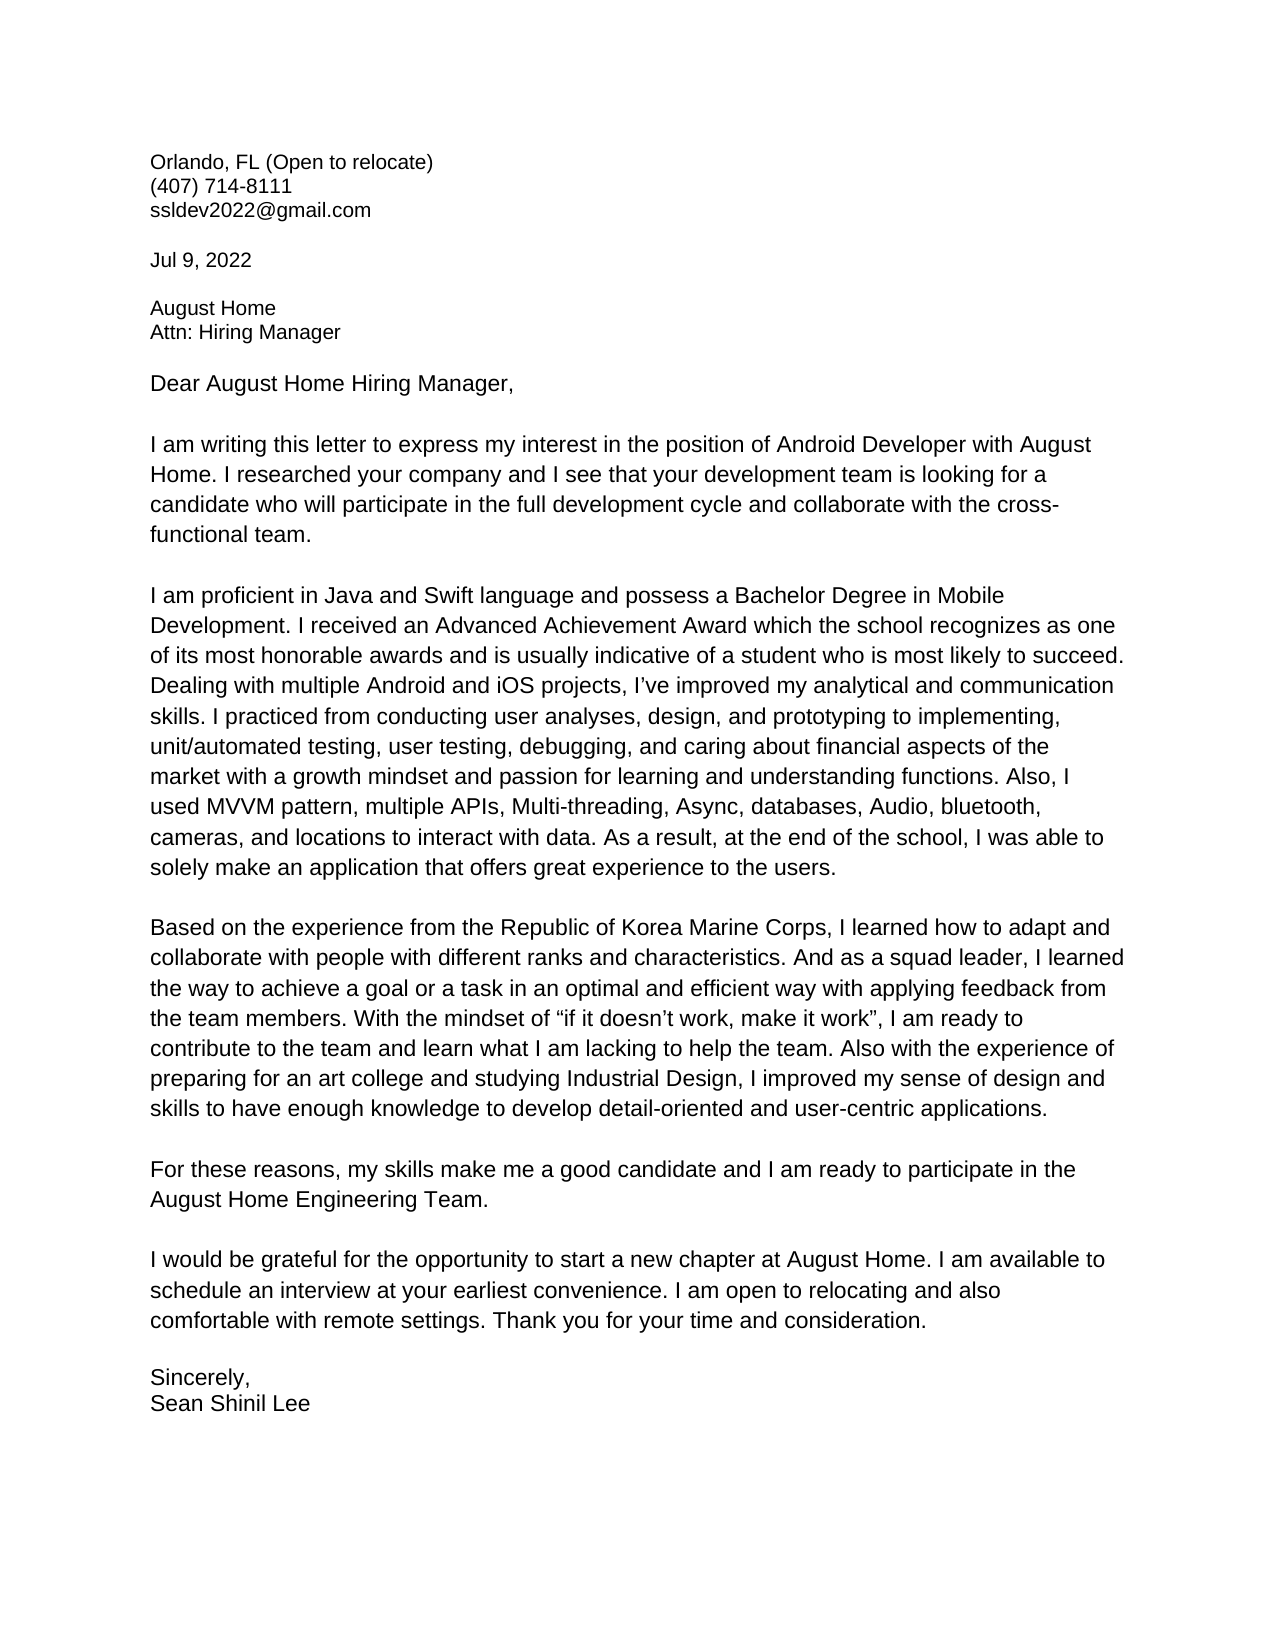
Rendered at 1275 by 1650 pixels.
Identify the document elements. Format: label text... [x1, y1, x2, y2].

text Dear August Home Hiring Manager, [150, 370, 1125, 397]
text Dealing with multiple Android and iOS projects, I’ve improved my analytical and communication skills. I practiced from conducting user analyses, design, and prototyping to implementing, unit/automated testing, user testing, debugging, and caring about financial aspects of the market with a growth mindset and passion for learning and understanding functions. Also, I used MVVM pattern, multiple APIs, Multi-threading, Async, databases, Audio, bluetooth, cameras, and locations to interact with data. As a result, at the end of the school, I was able to solely make an application that offers great experience to the users. [150, 672, 1125, 880]
text I am writing this letter to express my interest in the position of Android Developer with August Home. I researched your company and I see that your development team is looking for a candidate who will participate in the full development cycle and collaborate with the cross-functional team. [150, 431, 1125, 548]
text (407) 714-8111 [150, 174, 1125, 198]
text ssldev2022@gmail.com [150, 198, 1125, 222]
text For these reasons, my skills make me a good candidate and I am ready to participate in the August Home Engineering Team. [150, 1156, 1125, 1212]
text Attn: Hiring Manager [150, 320, 1125, 344]
text Orlando, FL (Open to relocate) [150, 150, 1125, 174]
text I would be grateful for the opportunity to start a new chapter at August Home. I am available to schedule an interview at your earliest convenience. I am open to relocating and also comfortable with remote settings. Thank you for your time and consideration. [150, 1246, 1125, 1333]
text Based on the experience from the Republic of Korea Marine Corps, I learned how to adapt and collaborate with people with different ranks and characteristics. And as a squad leader, I learned the way to achieve a goal or a task in an optimal and efficient way with applying feedback from the team members. With the mindset of “if it doesn’t work, make it work”, I am ready to contribute to the team and learn what I am lacking to help the team. Also with the experience of preparing for an art college and studying Industrial Design, I improved my sense of design and skills to have enough knowledge to develop detail-oriented and user-centric applications. [150, 914, 1125, 1122]
text Sincerely, [150, 1363, 1125, 1390]
text August Home [150, 296, 1125, 320]
text Jul 9, 2022 [150, 248, 1125, 272]
text Sean Shinil Lee [150, 1390, 1125, 1416]
text I am proficient in Java and Swift language and possess a Bachelor Degree in Mobile Development. I received an Advanced Achievement Award which the school recognizes as one of its most honorable awards and is usually indicative of a student who is most likely to succeed. [150, 582, 1125, 669]
